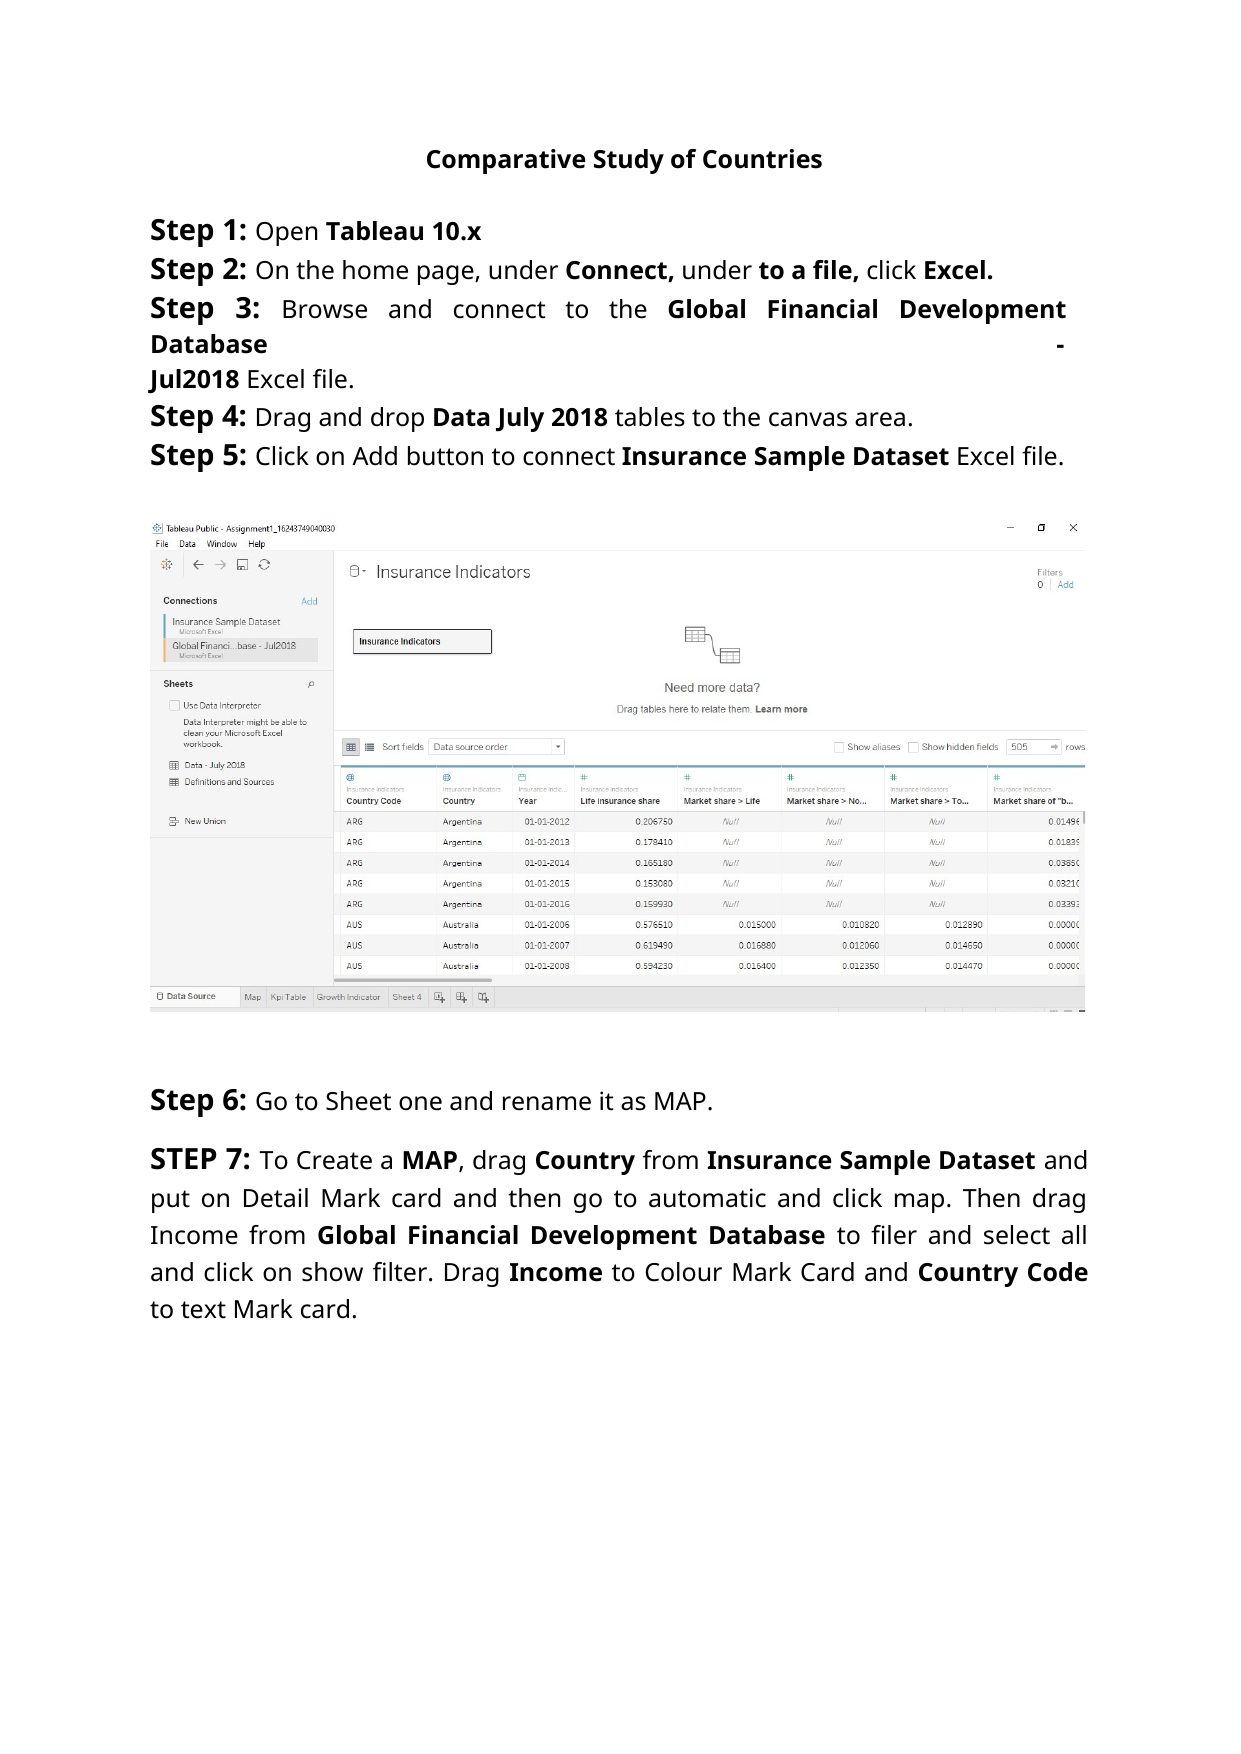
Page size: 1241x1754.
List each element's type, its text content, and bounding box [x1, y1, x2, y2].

text Step 5: Click on Add button to connect Insurance Sample Dataset Excel file. [150, 434, 1221, 473]
text Step 4: Drag and drop Data July 2018 tables to the canvas area. [150, 395, 1221, 434]
text STEP 7: To Create a MAP, drag Country from Insurance Sample Dataset and put on Detail Mark card and then go to automatic and click map. Then drag Income from Global Financial Development Database to filer and select all and click on show filter. Drag Income to Colour Mark Card and Country Code to text Mark card. [150, 1138, 1088, 1325]
text Step 1: Open Tableau 10.x [150, 210, 1217, 249]
text Step 2: On the home page, under Connect, under to a file, click Excel. [150, 249, 1221, 287]
picture [150, 523, 1086, 1012]
text Step 3: Browse and connect to the Global Financial Development Database - Jul2018 Excel file. [150, 287, 1066, 395]
text Comparative Study of Countries [27, 142, 1221, 176]
text Step 6: Go to Sheet one and rename it as MAP. [150, 1079, 1221, 1119]
